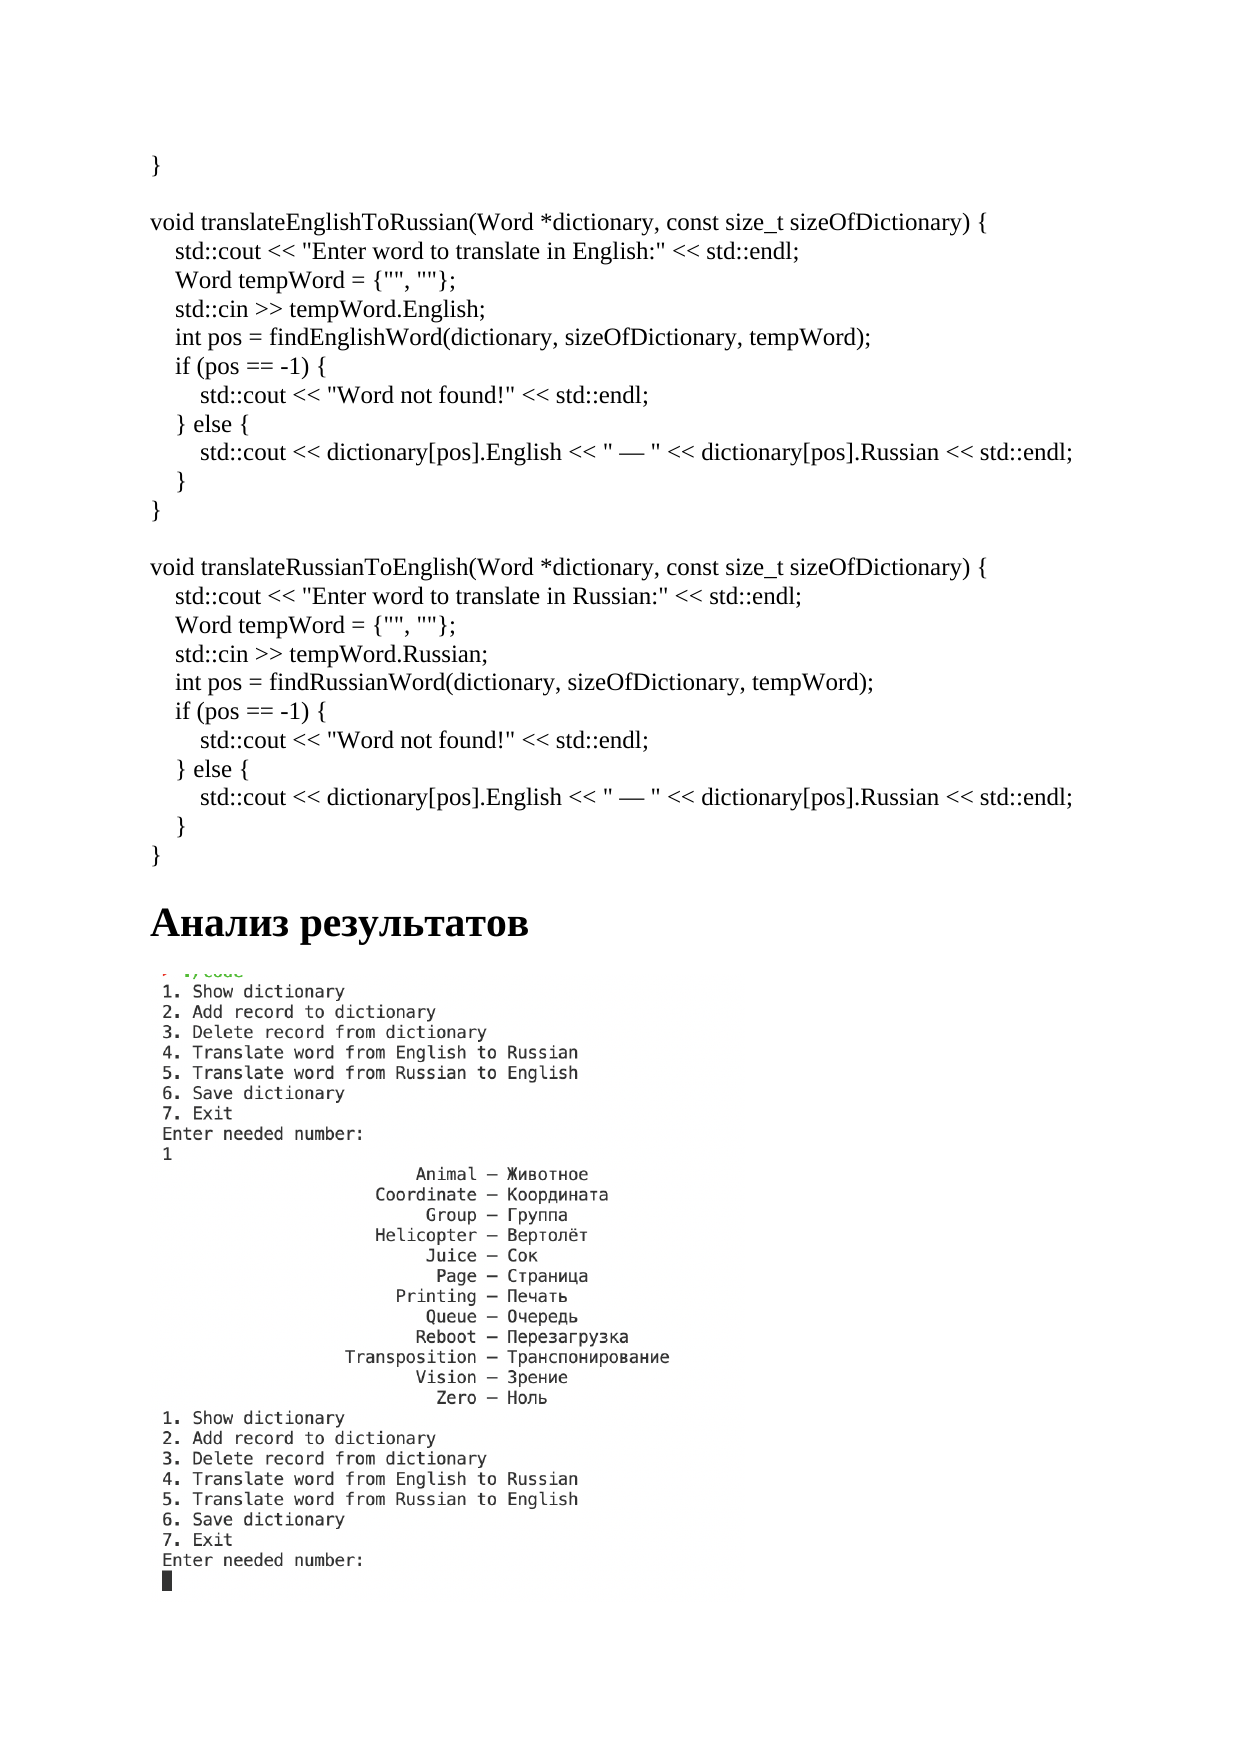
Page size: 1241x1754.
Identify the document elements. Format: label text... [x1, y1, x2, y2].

text std::cout << "Enter word to translate in English:" << std::endl; [150, 236, 1090, 265]
text } [150, 840, 1090, 869]
text std::cout << "Enter word to translate in Russian:" << std::endl; [150, 581, 1090, 610]
text std::cin >> tempWord.English; [150, 294, 1090, 322]
text std::cout << dictionary[pos].English << " — " << dictionary[pos].Russian << std::endl; [150, 782, 1090, 811]
text std::cin >> tempWord.Russian; [150, 639, 1090, 667]
text void translateRussianToEnglish(Word *dictionary, const size_t sizeOfDictionary) { [150, 552, 1090, 581]
text } [150, 466, 1090, 495]
text } [150, 811, 1090, 840]
text void translateEnglishToRussian(Word *dictionary, const size_t sizeOfDictionary) { [150, 207, 1090, 236]
text } else { [150, 754, 1090, 782]
text } else { [150, 409, 1090, 437]
text if (pos == -1) { [150, 351, 1090, 380]
text } [150, 150, 1090, 179]
text std::cout << "Word not found!" << std::endl; [150, 725, 1090, 754]
text Анализ результатов [150, 897, 1090, 945]
picture [150, 974, 746, 1602]
text } [150, 495, 1090, 524]
text if (pos == -1) { [150, 696, 1090, 725]
text int pos = findRussianWord(dictionary, sizeOfDictionary, tempWord); [150, 667, 1090, 696]
text std::cout << dictionary[pos].English << " — " << dictionary[pos].Russian << std::endl; [150, 437, 1090, 466]
text std::cout << "Word not found!" << std::endl; [150, 380, 1090, 409]
text int pos = findEnglishWord(dictionary, sizeOfDictionary, tempWord); [150, 322, 1090, 351]
text Word tempWord = {"", ""}; [150, 265, 1090, 294]
text Word tempWord = {"", ""}; [150, 610, 1090, 639]
